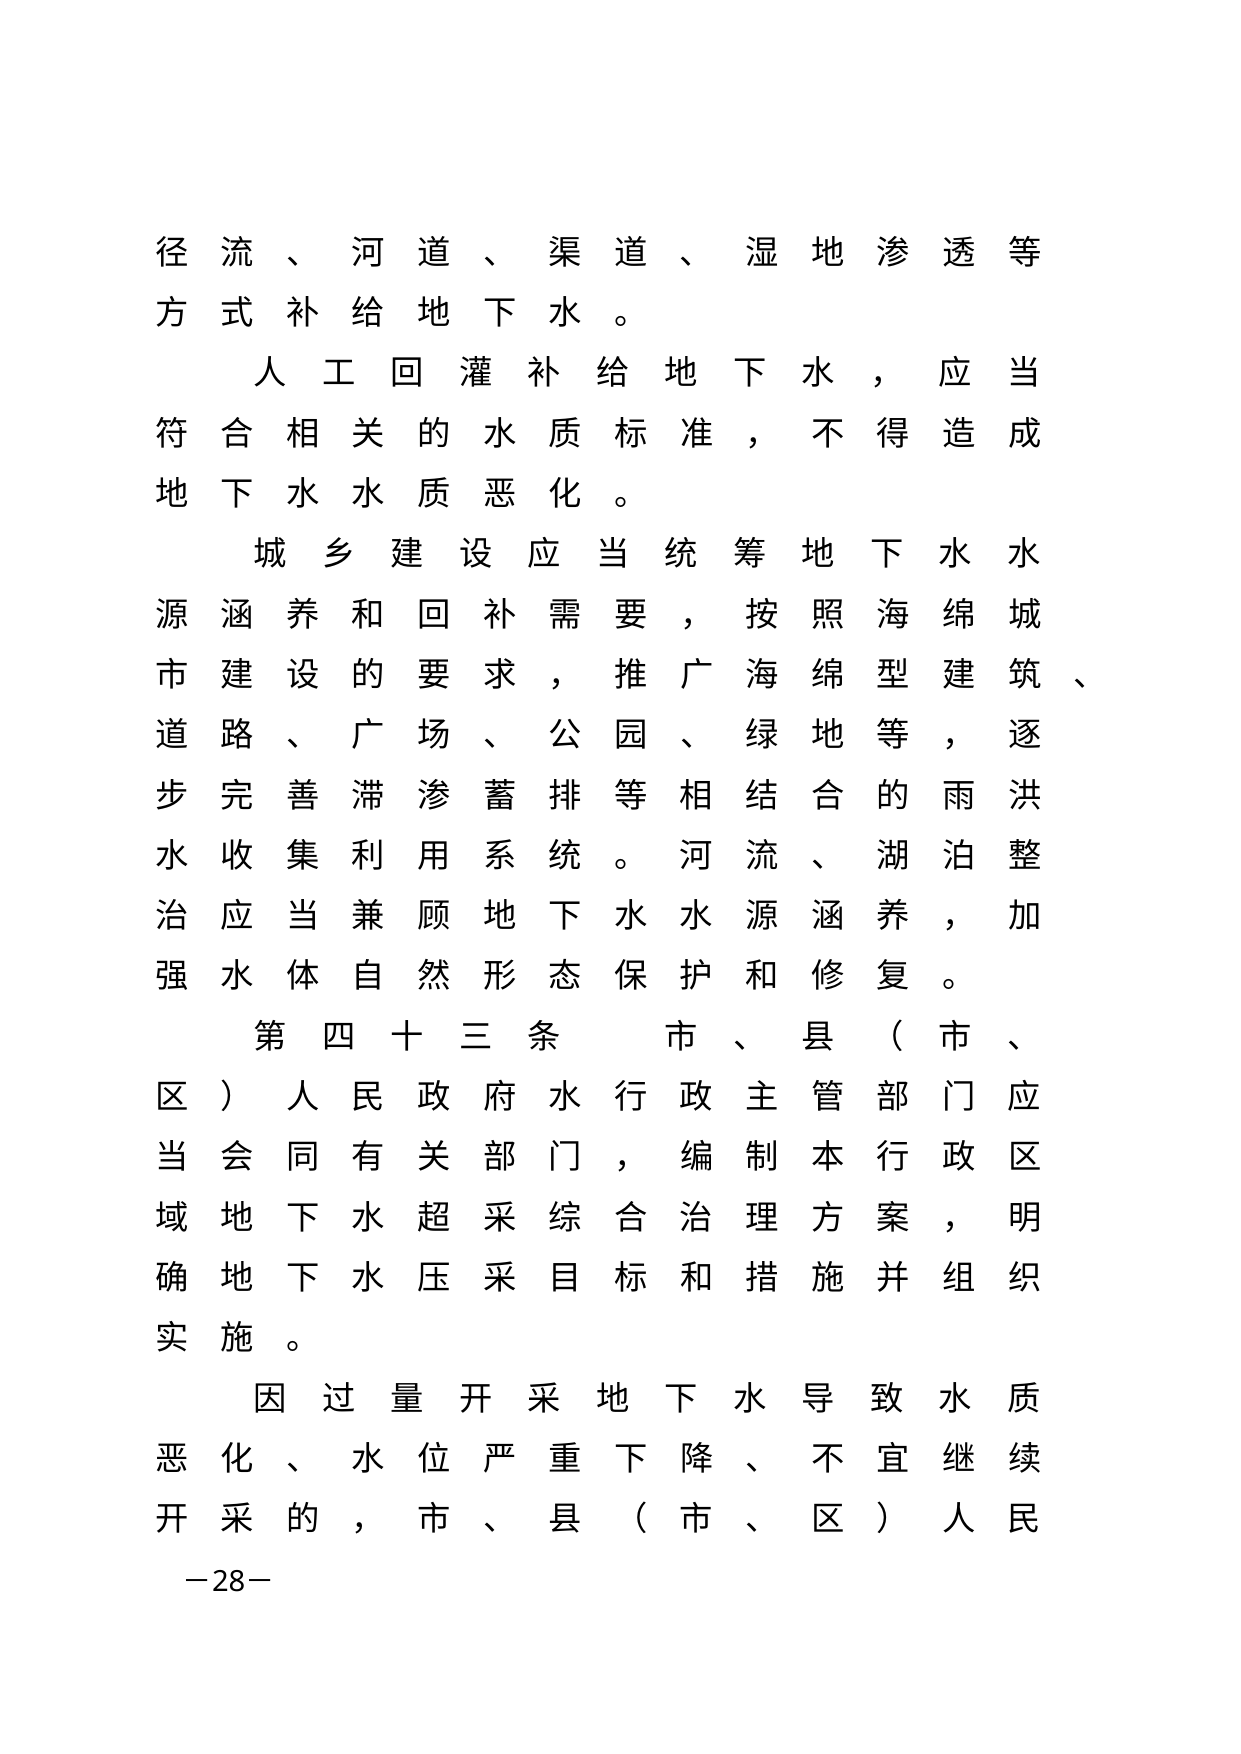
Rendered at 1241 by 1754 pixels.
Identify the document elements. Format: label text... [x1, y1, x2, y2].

text 人工回灌补给地下水，应当符合相关的水质标准，不得造成地下水水质恶化。 [155, 340, 1073, 521]
text 第四十三条 市、县（市、区）人民政府水行政主管部门应当会同有关部门，编制本行政区域地下水超采综合治理方案，明确地下水压采目标和措施并组织实施。 [155, 1003, 1073, 1365]
text 因过量开采地下水导致水质恶化、水位严重下降、不宜继续开采的，市、县（市、区）人民政府水行政主管部门应当向有批准权限的机关报告，提出划定地下水限制开采区、禁止开采区的建议，采取限制开采或者禁止开采的措施。 [155, 1365, 1073, 1546]
text 第四十二条 市、县（市、区）人民政府应当加强地下水保护，利用雨水、自然融雪、地下径流、河道、渠道、湿地渗透等方式补给地下水。 [155, 219, 1073, 340]
text 城乡建设应当统筹地下水水源涵养和回补需要，按照海绵城市建设的要求，推广海绵型建筑、道路、广场、公园、绿地等，逐步完善滞渗蓄排等相结合的雨洪水收集利用系统。河流、湖泊整治应当兼顾地下水水源涵养，加强水体自然形态保护和修复。 [155, 521, 1073, 1003]
